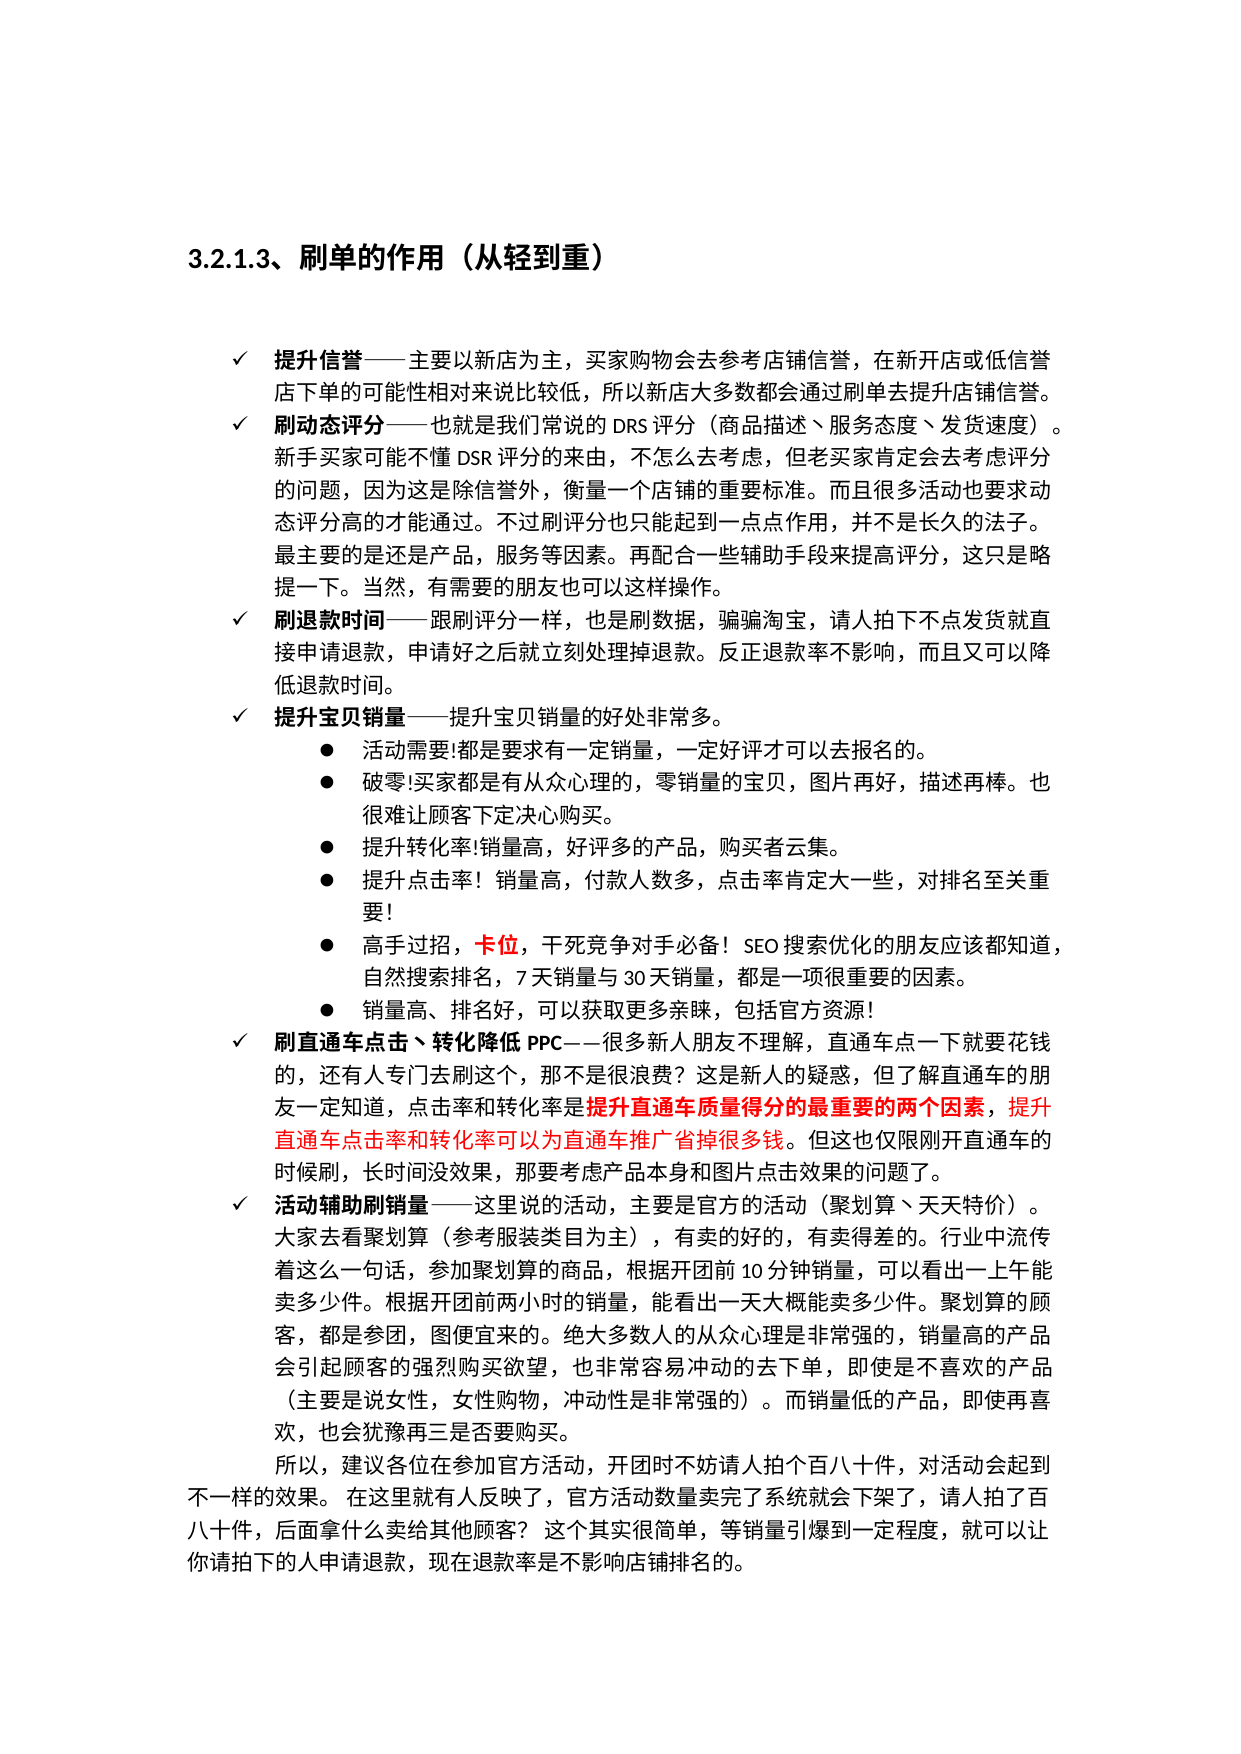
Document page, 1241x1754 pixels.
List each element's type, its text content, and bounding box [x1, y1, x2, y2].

list 活动辅助刷销量——这里说的活动，主要是官方的活动（聚划算丶天天特价）。大家去看聚划算（参考服装类目为主），有卖的好的，有卖得差的。行业中流传着这么一句话，参加聚划算的商品，根据开团前10分钟销量，可以看出一上午能卖多少件。根据开团前两小时的销量，能看出一天大概能卖多少件。聚划算的顾客，都是参团，图便宜来的。绝大多数人的从众心理是非常强的，销量高的产品会引起顾客的强烈购买欲望，也非常容易冲动的去下单，即使是不喜欢的产品（主要是说女性，女性购物，冲动性是非常强的）。而销量低的产品，即使再喜欢，也会犹豫再三是否要购买。 [231, 1187, 1053, 1447]
list 提升宝贝销量——提升宝贝销量的好处非常多。 [231, 700, 1053, 732]
list 刷退款时间——跟刷评分一样，也是刷数据，骗骗淘宝，请人拍下不点发货就直接申请退款，申请好之后就立刻处理掉退款。反正退款率不影响，而且又可以降低退款时间。 [231, 602, 1053, 700]
list 销量高、排名好，可以获取更多亲睐，包括官方资源！ [319, 992, 1053, 1025]
list 高手过招，卡位，干死竞争对手必备！SEO搜索优化的朋友应该都知道，自然搜索排名，7天销量与30天销量，都是一项很重要的因素。 [319, 927, 1053, 992]
text 所以，建议各位在参加官方活动，开团时不妨请人拍个百八十件，对活动会起到不一样的效果。 在这里就有人反映了，官方活动数量卖完了系统就会下架了，请人拍了百八十件，后面拿什么卖给其他顾客？ 这个其实很简单，等销量引爆到一定程度，就可以让你请拍下的人申请退款，现在退款率是不影响店铺排名的。 [187, 1447, 1053, 1577]
list 提升转化率!销量高，好评多的产品，购买者云集。 [319, 830, 1053, 862]
list 破零!买家都是有从众心理的，零销量的宝贝，图片再好，描述再棒。也很难让顾客下定决心购买。 [319, 765, 1053, 830]
list 提升点击率！销量高，付款人数多，点击率肯定大一些，对排名至关重要！ [319, 862, 1053, 927]
list 刷直通车点击丶转化降低PPC——很多新人朋友不理解，直通车点一下就要花钱的，还有人专门去刷这个，那不是很浪费？这是新人的疑惑，但了解直通车的朋友一定知道，点击率和转化率是提升直通车质量得分的最重要的两个因素，提升直通车点击率和转化率可以为直通车推广省掉很多钱。但这也仅限刚开直通车的时候刷，长时间没效果，那要考虑产品本身和图片点击效果的问题了。 [231, 1025, 1053, 1187]
list 活动需要!都是要求有一定销量，一定好评才可以去报名的。 [319, 732, 1053, 765]
list 提升信誉——主要以新店为主，买家购物会去参考店铺信誉，在新开店或低信誉店下单的可能性相对来说比较低，所以新店大多数都会通过刷单去提升店铺信誉。 [231, 342, 1053, 407]
subtitle 3.2.1.3、刷单的作用（从轻到重） [187, 224, 1053, 289]
list 刷动态评分——也就是我们常说的DRS评分（商品描述丶服务态度丶发货速度）。新手买家可能不懂DSR评分的来由，不怎么去考虑，但老买家肯定会去考虑评分的问题，因为这是除信誉外，衡量一个店铺的重要标准。而且很多活动也要求动态评分高的才能通过。不过刷评分也只能起到一点点作用，并不是长久的法子。最主要的是还是产品，服务等因素。再配合一些辅助手段来提高评分，这只是略提一下。当然，有需要的朋友也可以这样操作。 [231, 407, 1053, 602]
